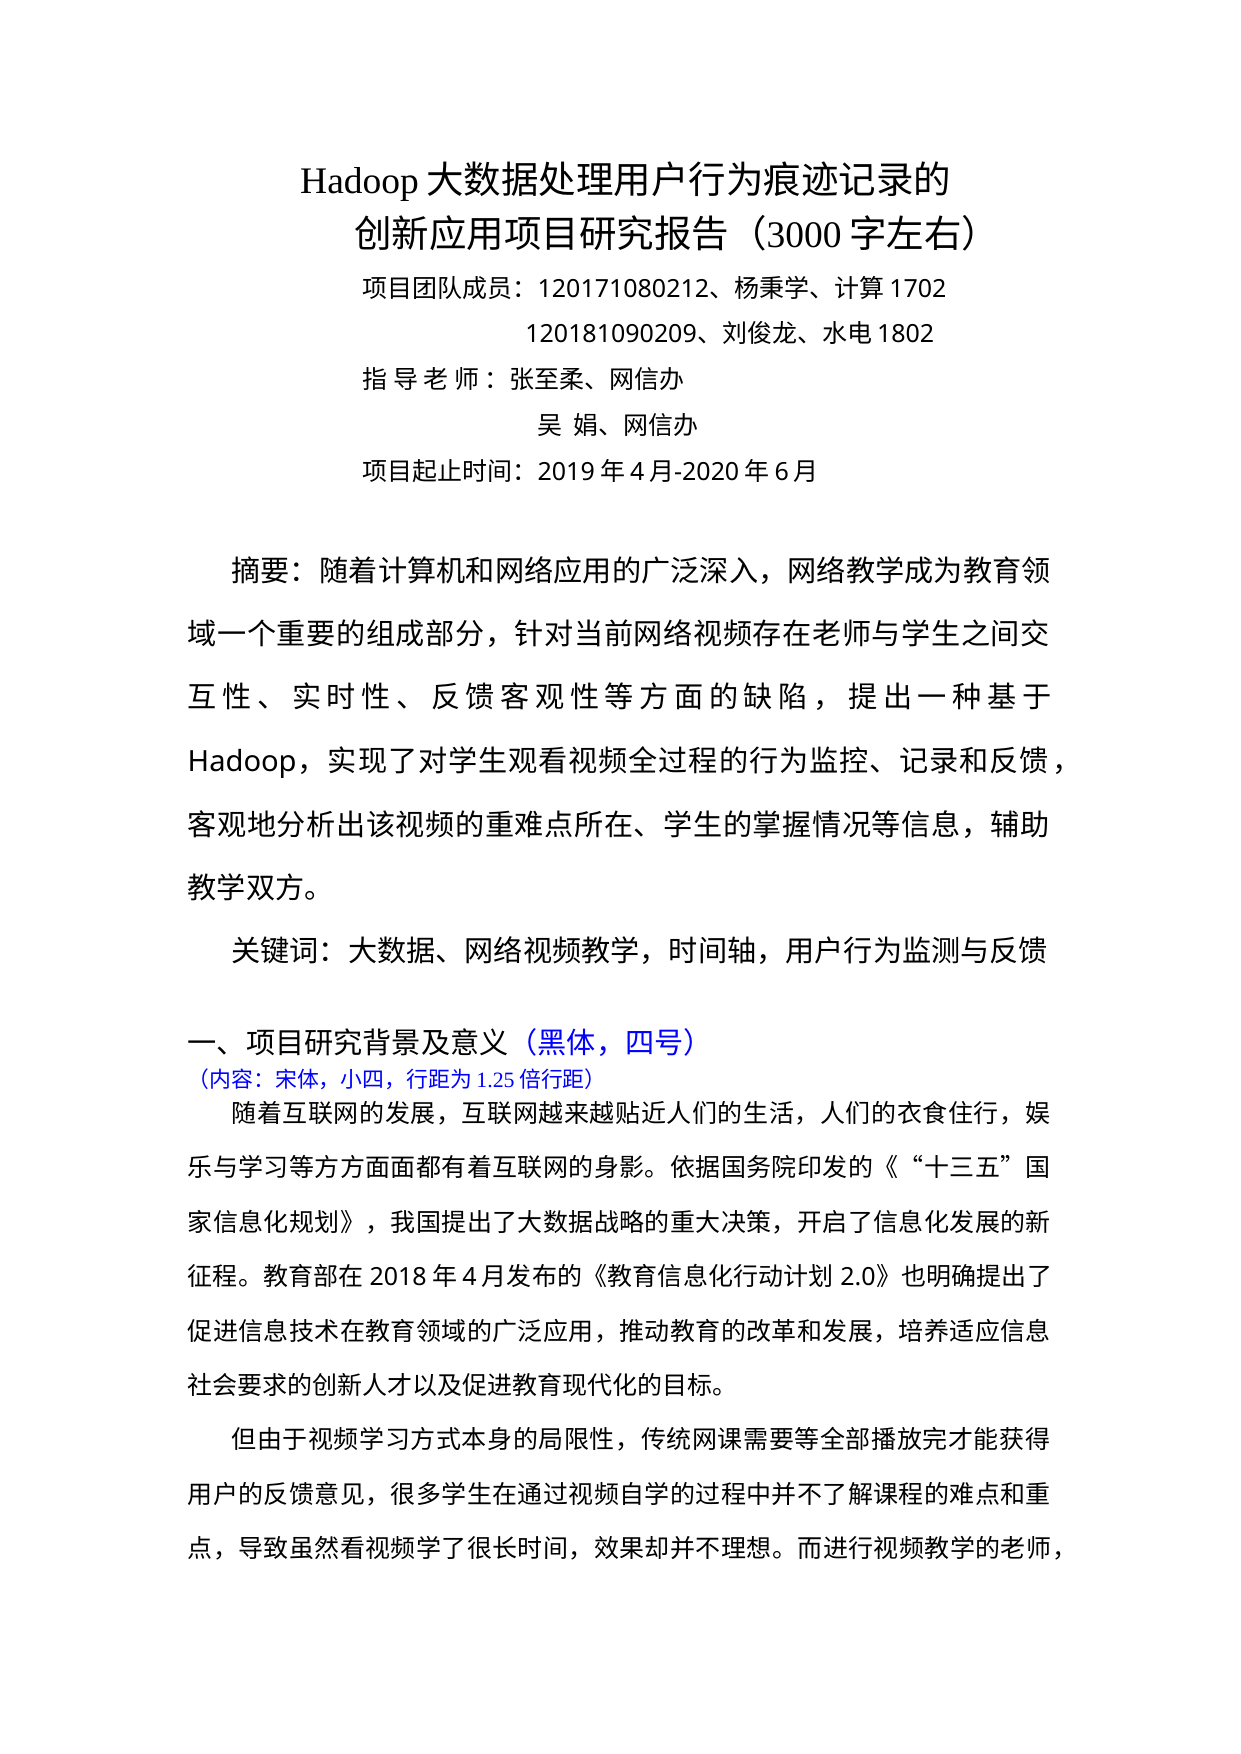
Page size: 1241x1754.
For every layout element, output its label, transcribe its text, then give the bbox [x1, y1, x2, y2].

text 摘要：随着计算机和网络应用的广泛深入，网络教学成为教育领域一个重要的组成部分，针对当前网络视频存在老师与学生之间交互性、实时性、反馈客观性等方面的缺陷，提出一种基于Hadoop，实现了对学生观看视频全过程的行为监控、记录和反馈，客观地分析出该视频的重难点所在、学生的掌握情况等信息，辅助教学双方。 [187, 547, 1053, 907]
text 创新应用项目研究报告（3000字左右） [187, 204, 1053, 258]
text （内容：宋体，小四，行距为1.25倍行距） [187, 1062, 1053, 1093]
text 项目起止时间：2019年4月-2020年6月 [319, 442, 1053, 488]
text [187, 1420, 1053, 1565]
text 关键词：大数据、网络视频教学，时间轴，用户行为监测与反馈 [187, 928, 1053, 970]
text 项目团队成员：120171080212、杨秉学、计算1702 [319, 258, 1053, 304]
text 一、项目研究背景及意义（黑体，四号） [187, 1016, 1053, 1062]
text 随着互联网的发展，互联网越来越贴近人们的生活，人们的衣食住行，娱乐与学习等方方面面都有着互联网的身影。依据国务院印发的《“十三五”国家信息化规划》，我国提出了大数据战略的重大决策，开启了信息化发展的新征程。教育部在2018年4月发布的《教育信息化行动计划2.0》也明确提出了促进信息技术在教育领域的广泛应用，推动教育的改革和发展，培养适应信息社会要求的创新人才以及促进教育现代化的目标。 [187, 1093, 1053, 1402]
text Hadoop大数据处理用户行为痕迹记录的 [187, 150, 1053, 204]
text 指 导 老 师 ：张至柔、网信办 [187, 350, 1053, 396]
text 吴 娟、网信办 [394, 396, 1053, 442]
text 120181090209、刘俊龙、水电1802 [187, 304, 1053, 350]
